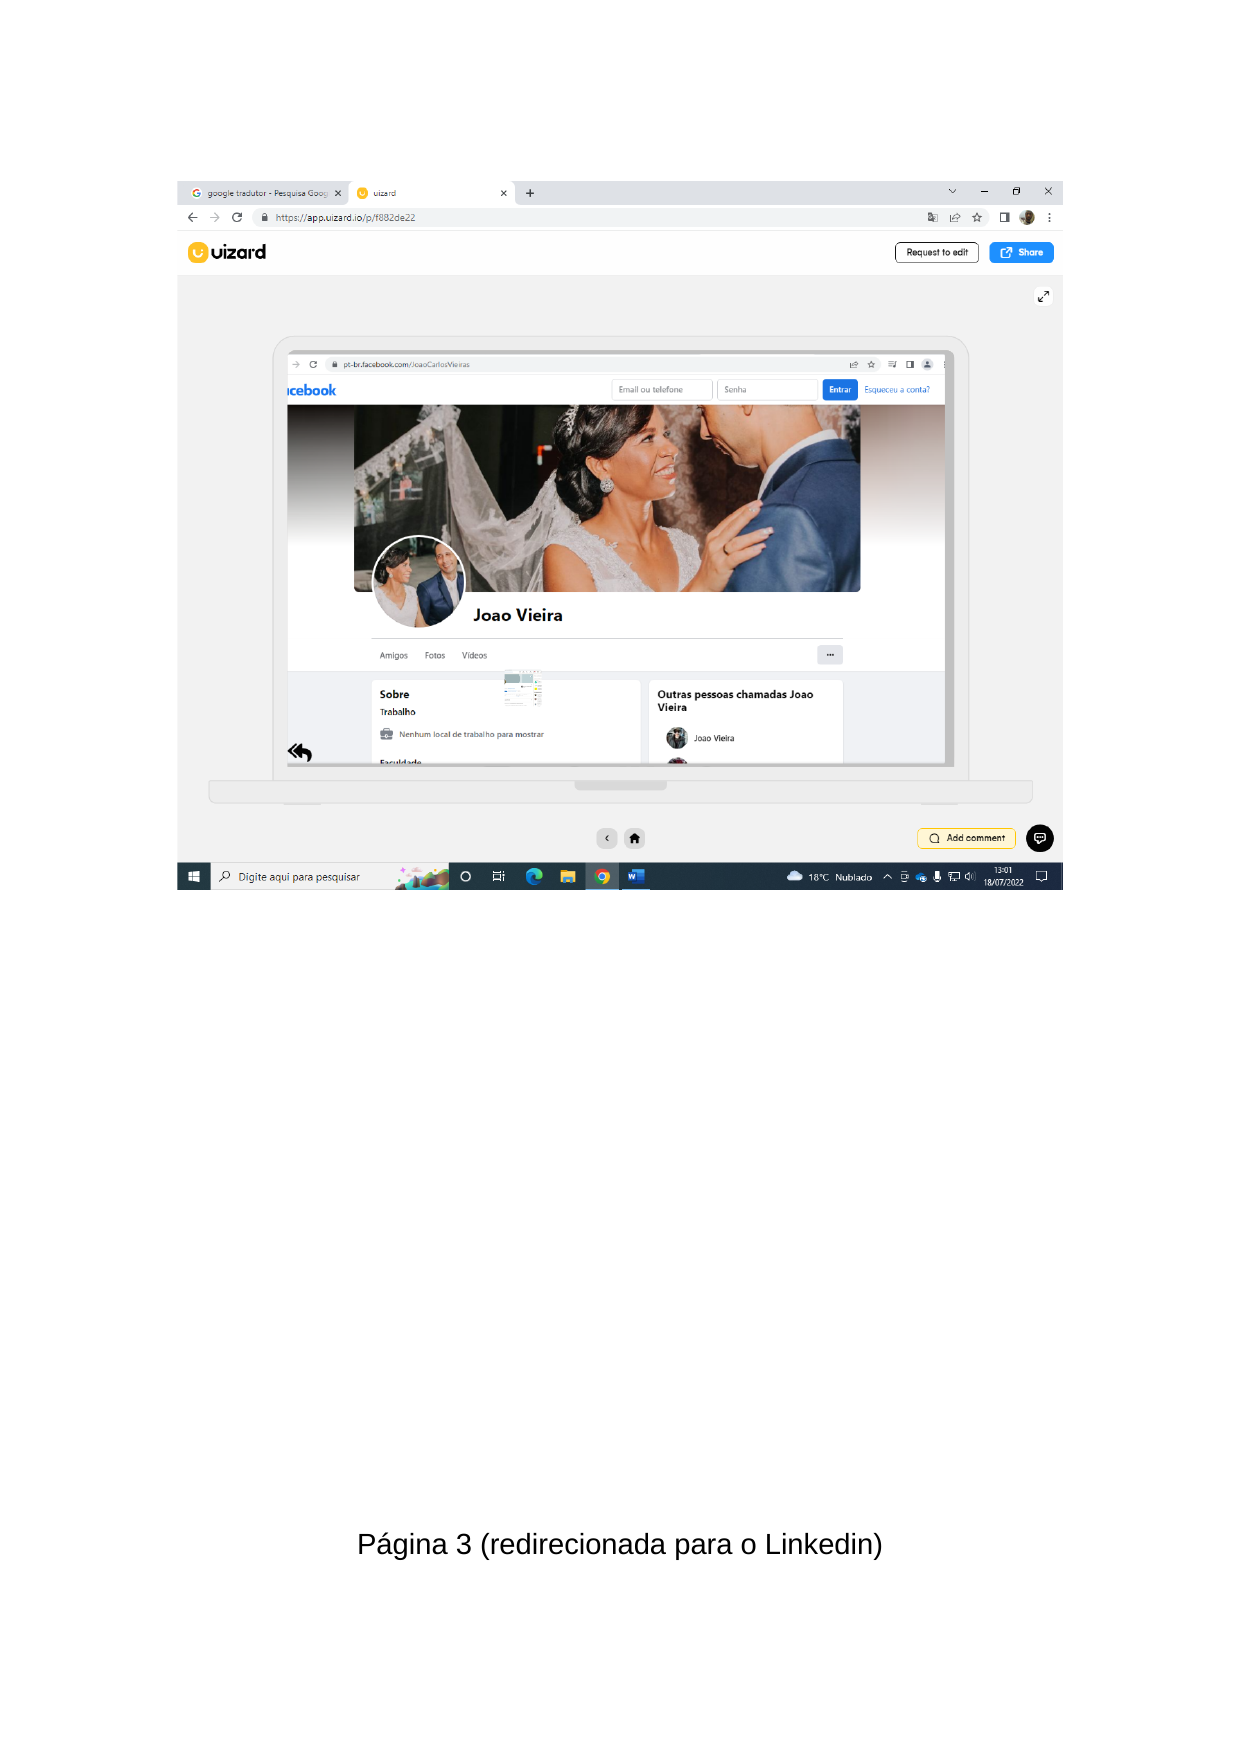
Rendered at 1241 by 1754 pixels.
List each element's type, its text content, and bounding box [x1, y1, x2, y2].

picture [177, 181, 1063, 890]
text Página 3 (redirecionada para o Linkedin) [177, 1527, 1063, 1561]
